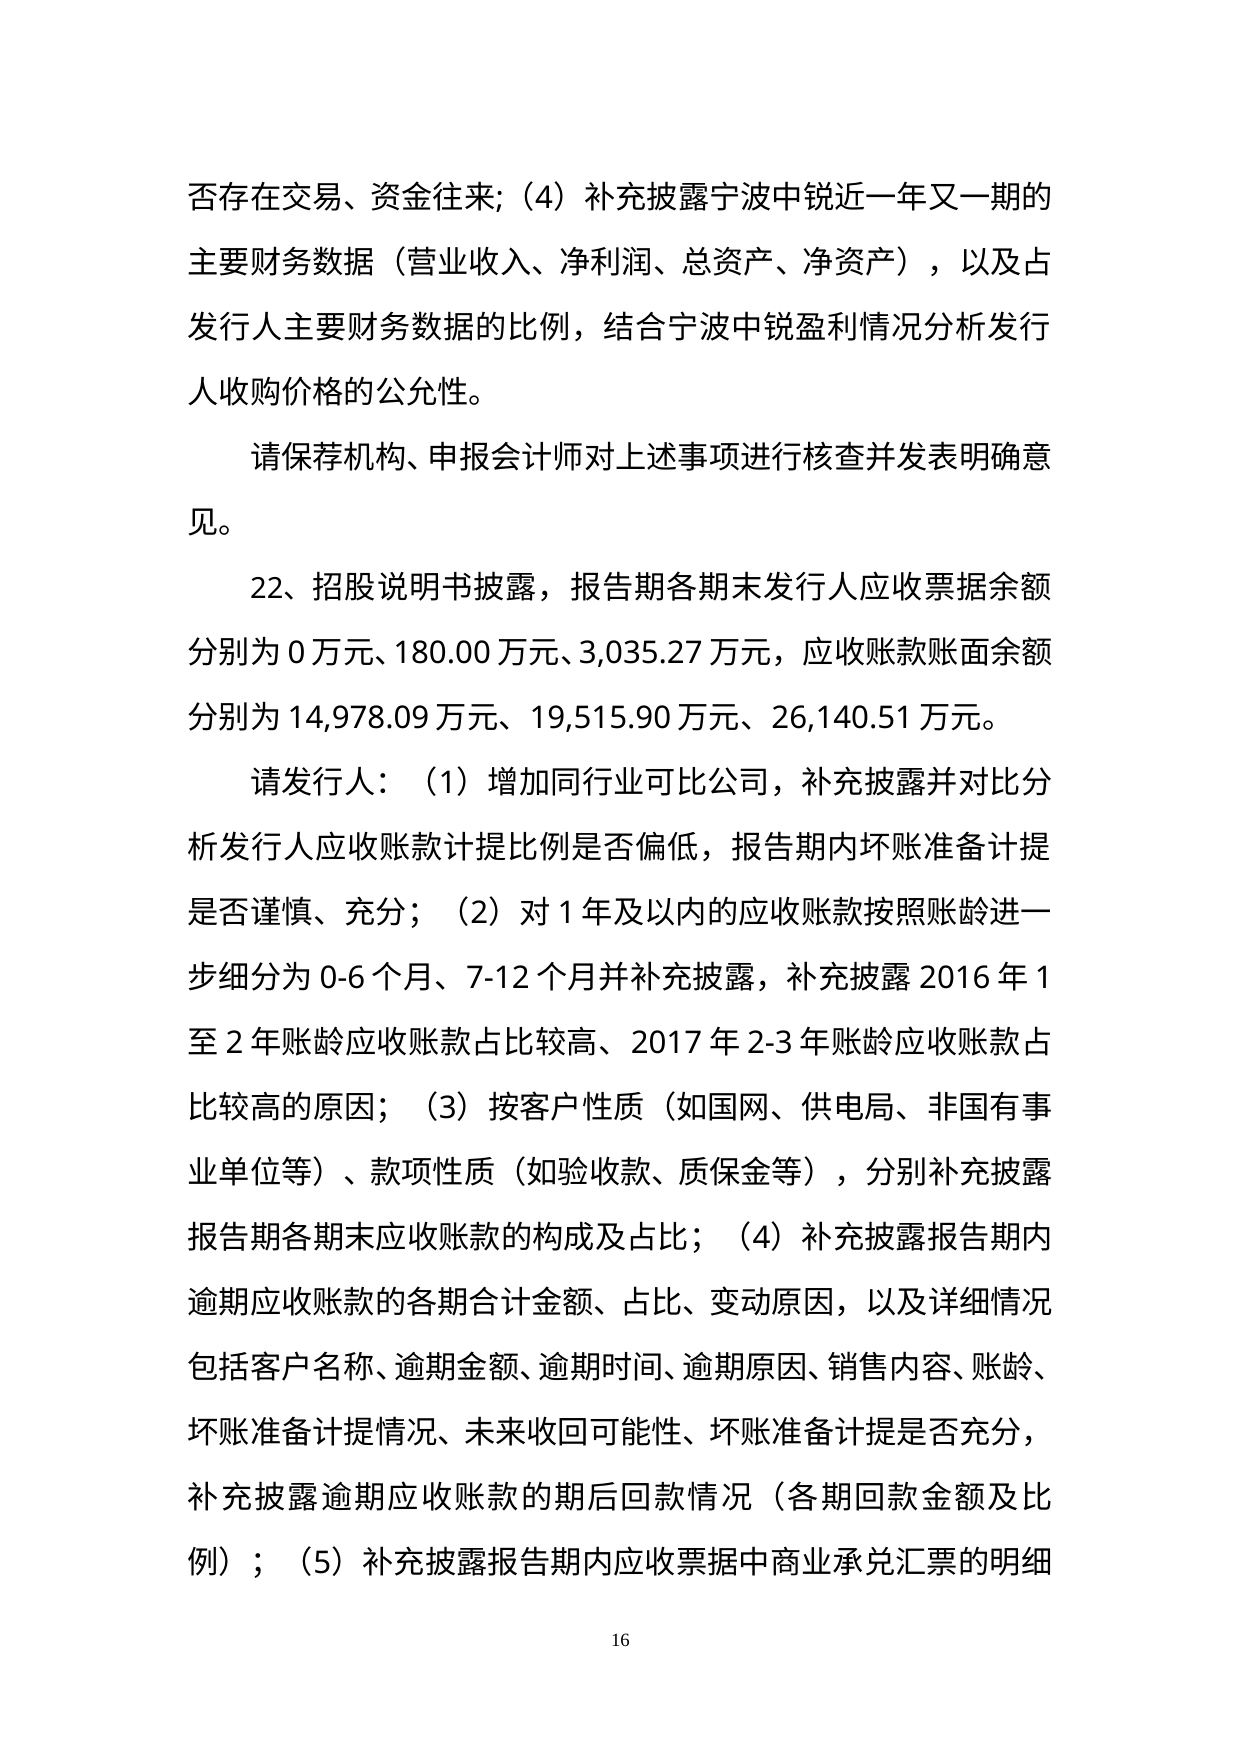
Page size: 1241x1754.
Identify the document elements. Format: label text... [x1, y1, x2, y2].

text 请保荐机构、申报会计师对上述事项进行核查并发表明确意见。 [187, 747, 1053, 877]
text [187, 1072, 1053, 1592]
list 招股说明书披露，报告期各期末发行人应收票据余额分别为0万元、180.00万元、3,035.27万元，应收账款账面余额分别为14,978.09万元、19,515.90万元、26,140.51万元。 [187, 877, 1053, 1072]
text 请发行人：（1）补充披露报告期内宁波嘉锐电气的股权构成、主要财务数据（营业收入、净利润、总资产、净资产），报告期各期发行人向其采购金额占其各期营业收入的比例；（2）进一步补充说明并量化分析发行人向其采购价格的公允性；（3）请保荐机构核查宁波嘉锐电气报告期内与发行人客户、供应商是否存在交易、资金往来;（4）补充披露宁波中锐近一年又一期的主要财务数据（营业收入、净利润、总资产、净资产），以及占发行人主要财务数据的比例，结合宁波中锐盈利情况分析发行人收购价格的公允性。 [187, 162, 1053, 747]
